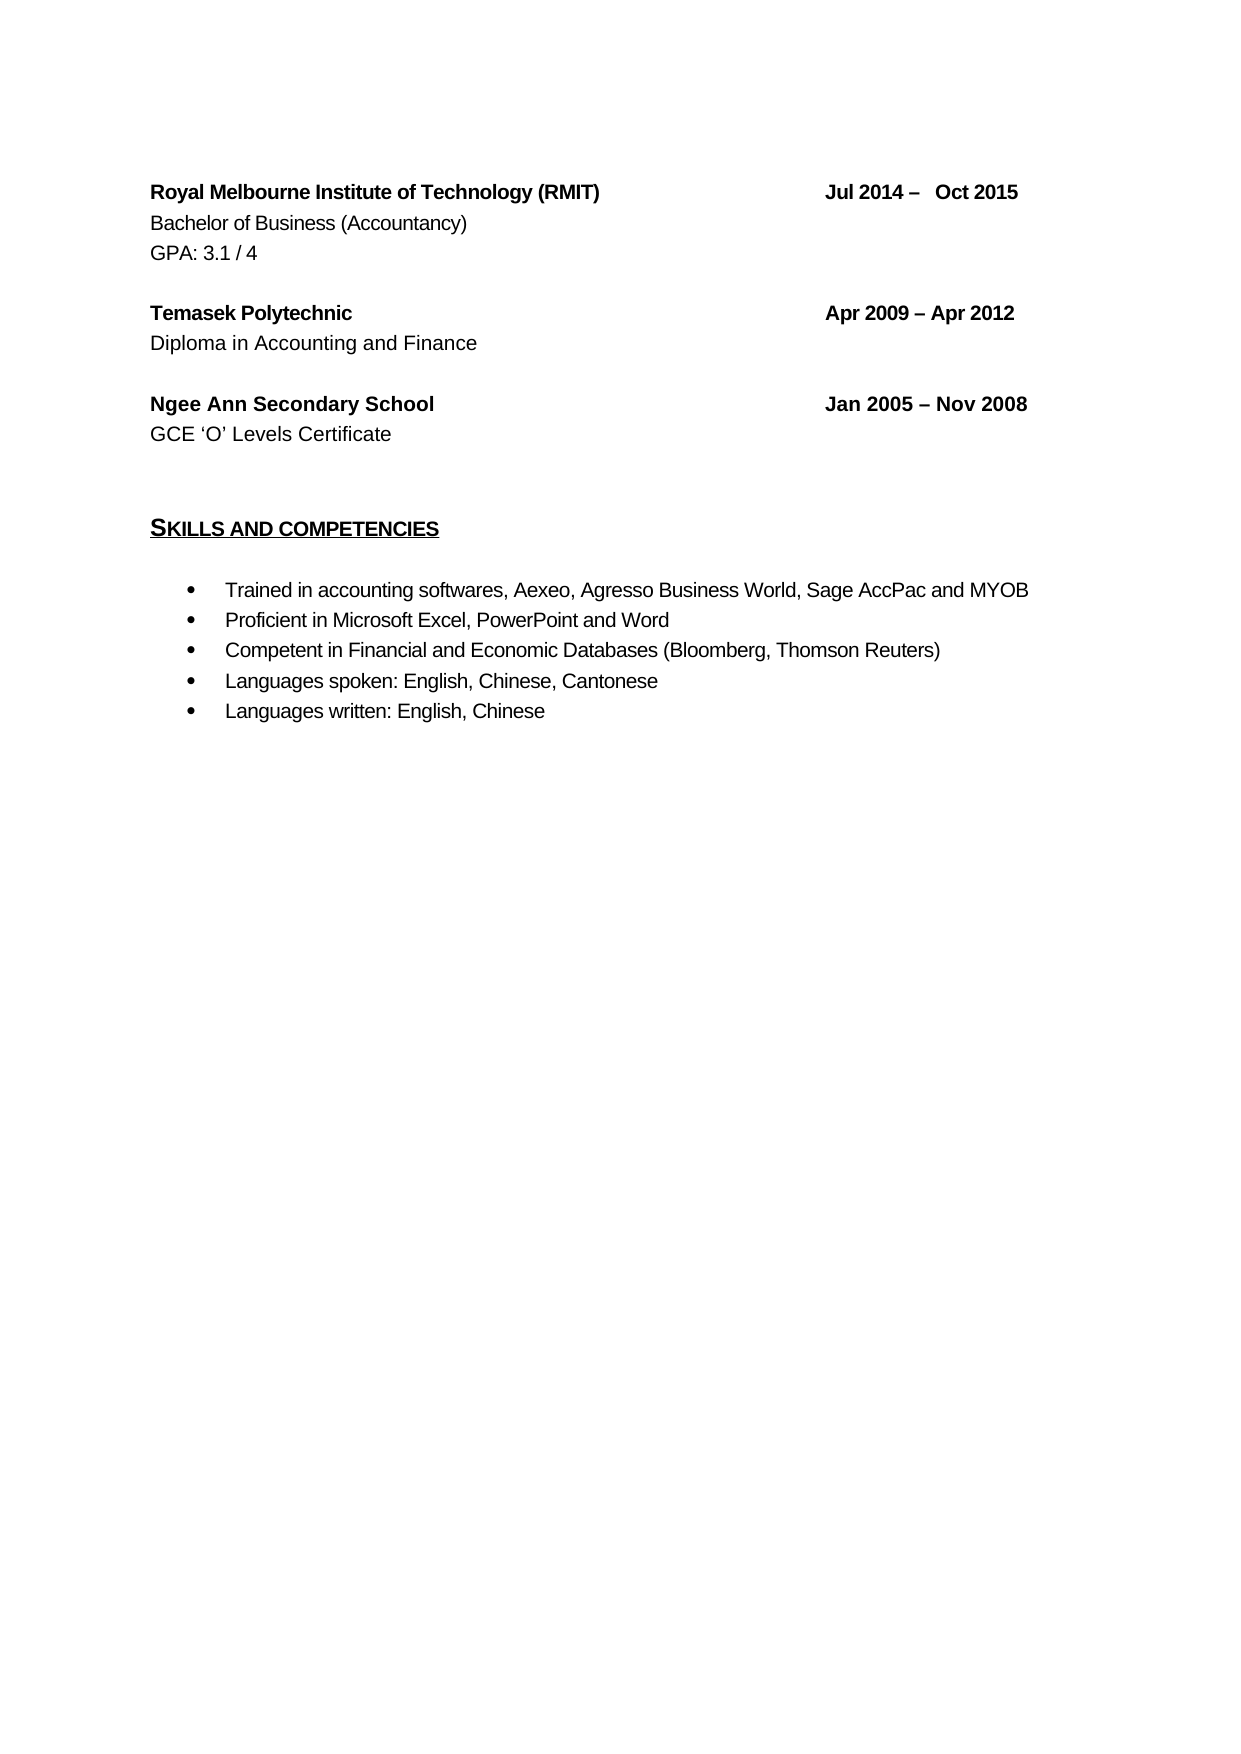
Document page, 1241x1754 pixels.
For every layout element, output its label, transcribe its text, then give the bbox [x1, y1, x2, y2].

text Royal Melbourne Institute of Technology (RMIT) Jul 2014 – Oct 2015 [150, 180, 1090, 204]
text Temasek Polytechnic Apr 2009 – Apr 2012 [150, 301, 1090, 325]
list Languages spoken: English, Chinese, Cantonese [187, 669, 1090, 693]
list Competent in Financial and Economic Databases (Bloomberg, Thomson Reuters) [187, 638, 1090, 662]
list Languages written: English, Chinese [187, 699, 1090, 723]
text Diploma in Accounting and Finance [150, 331, 1090, 355]
list Trained in accounting softwares, Aexeo, Agresso Business World, Sage AccPac and MYOB [187, 578, 1090, 602]
text GPA: 3.1 / 4 [150, 241, 1090, 264]
text Ngee Ann Secondary School Jan 2005 – Nov 2008 [150, 392, 1090, 416]
text SKILLS AND COMPETENCIES [150, 512, 1090, 541]
list Proficient in Microsoft Excel, PowerPoint and Word [187, 608, 1090, 632]
text Bachelor of Business (Accountancy) [150, 210, 1090, 234]
text GCE ‘O’ Levels Certificate [150, 422, 1090, 446]
